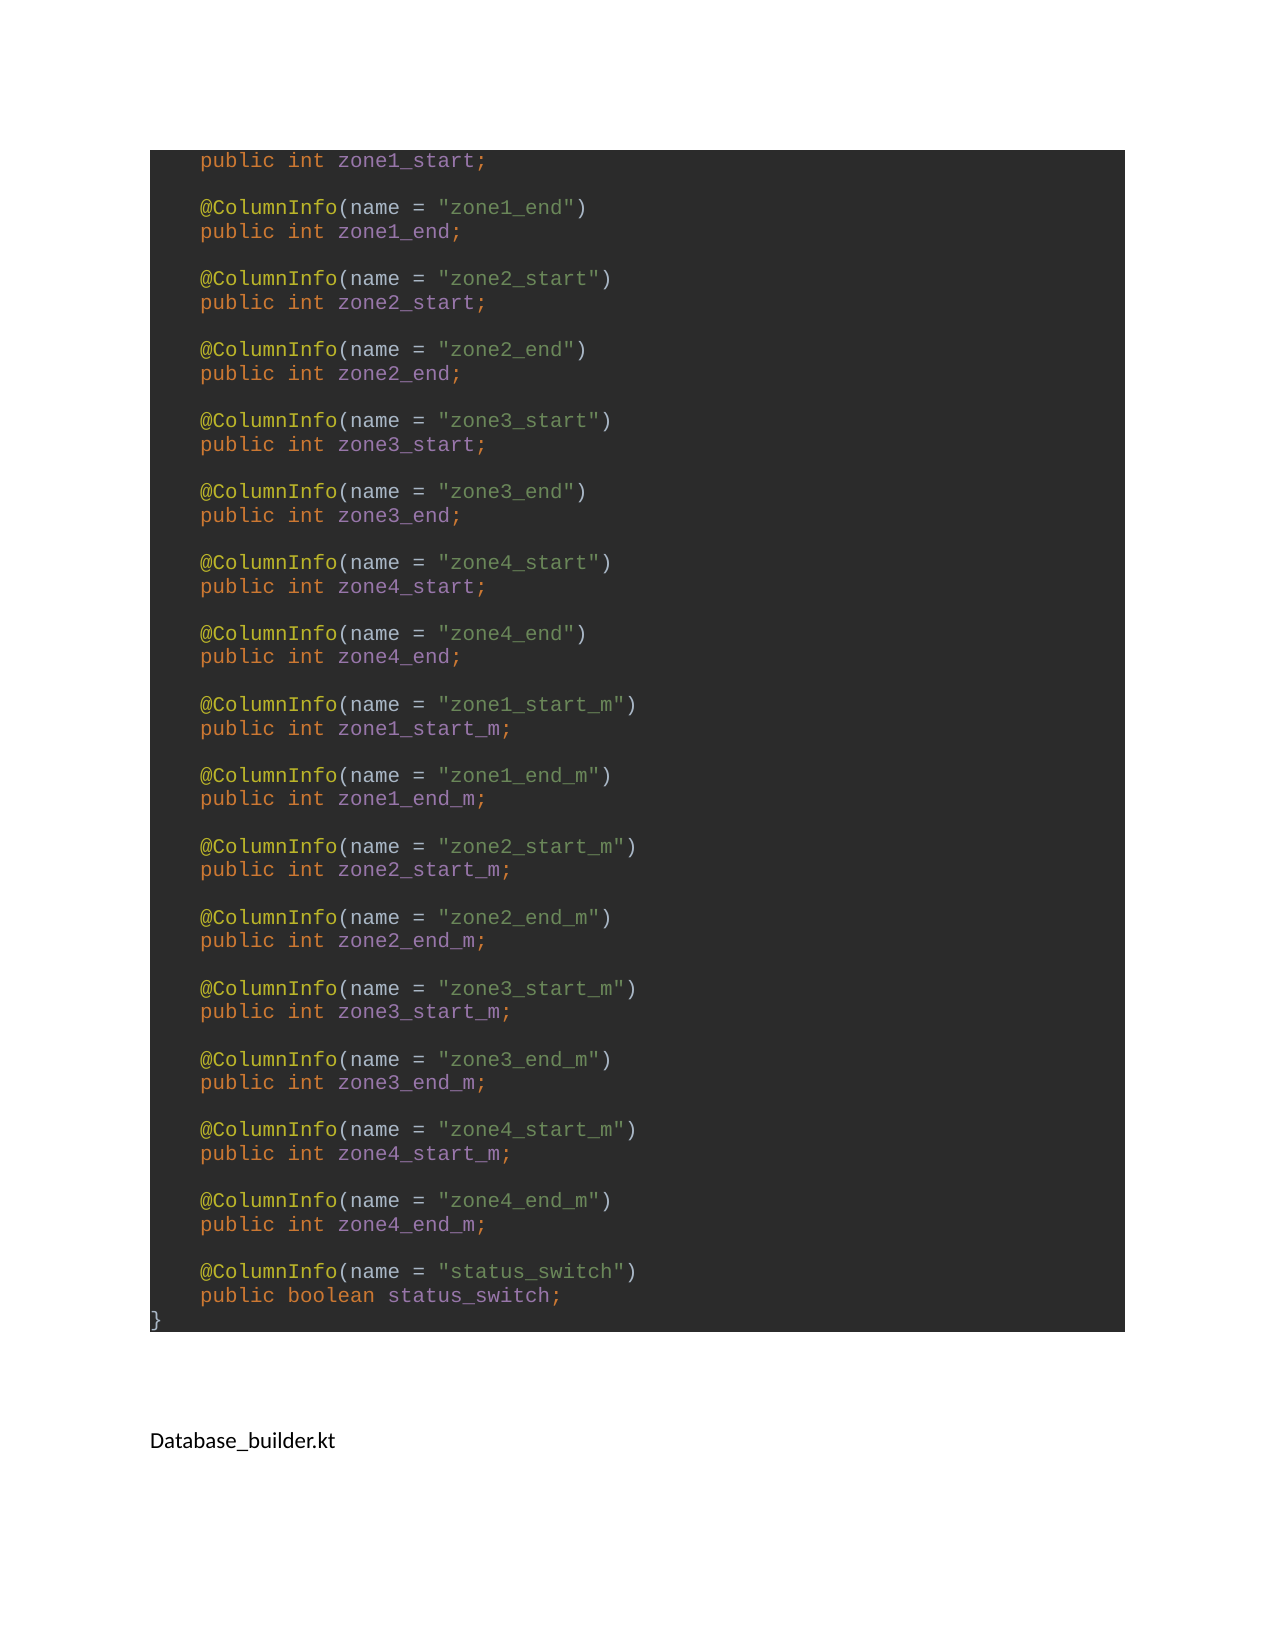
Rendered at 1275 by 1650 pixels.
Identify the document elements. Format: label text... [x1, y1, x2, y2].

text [150, 150, 1125, 1332]
text Database_builder.kt [150, 1426, 1125, 1454]
